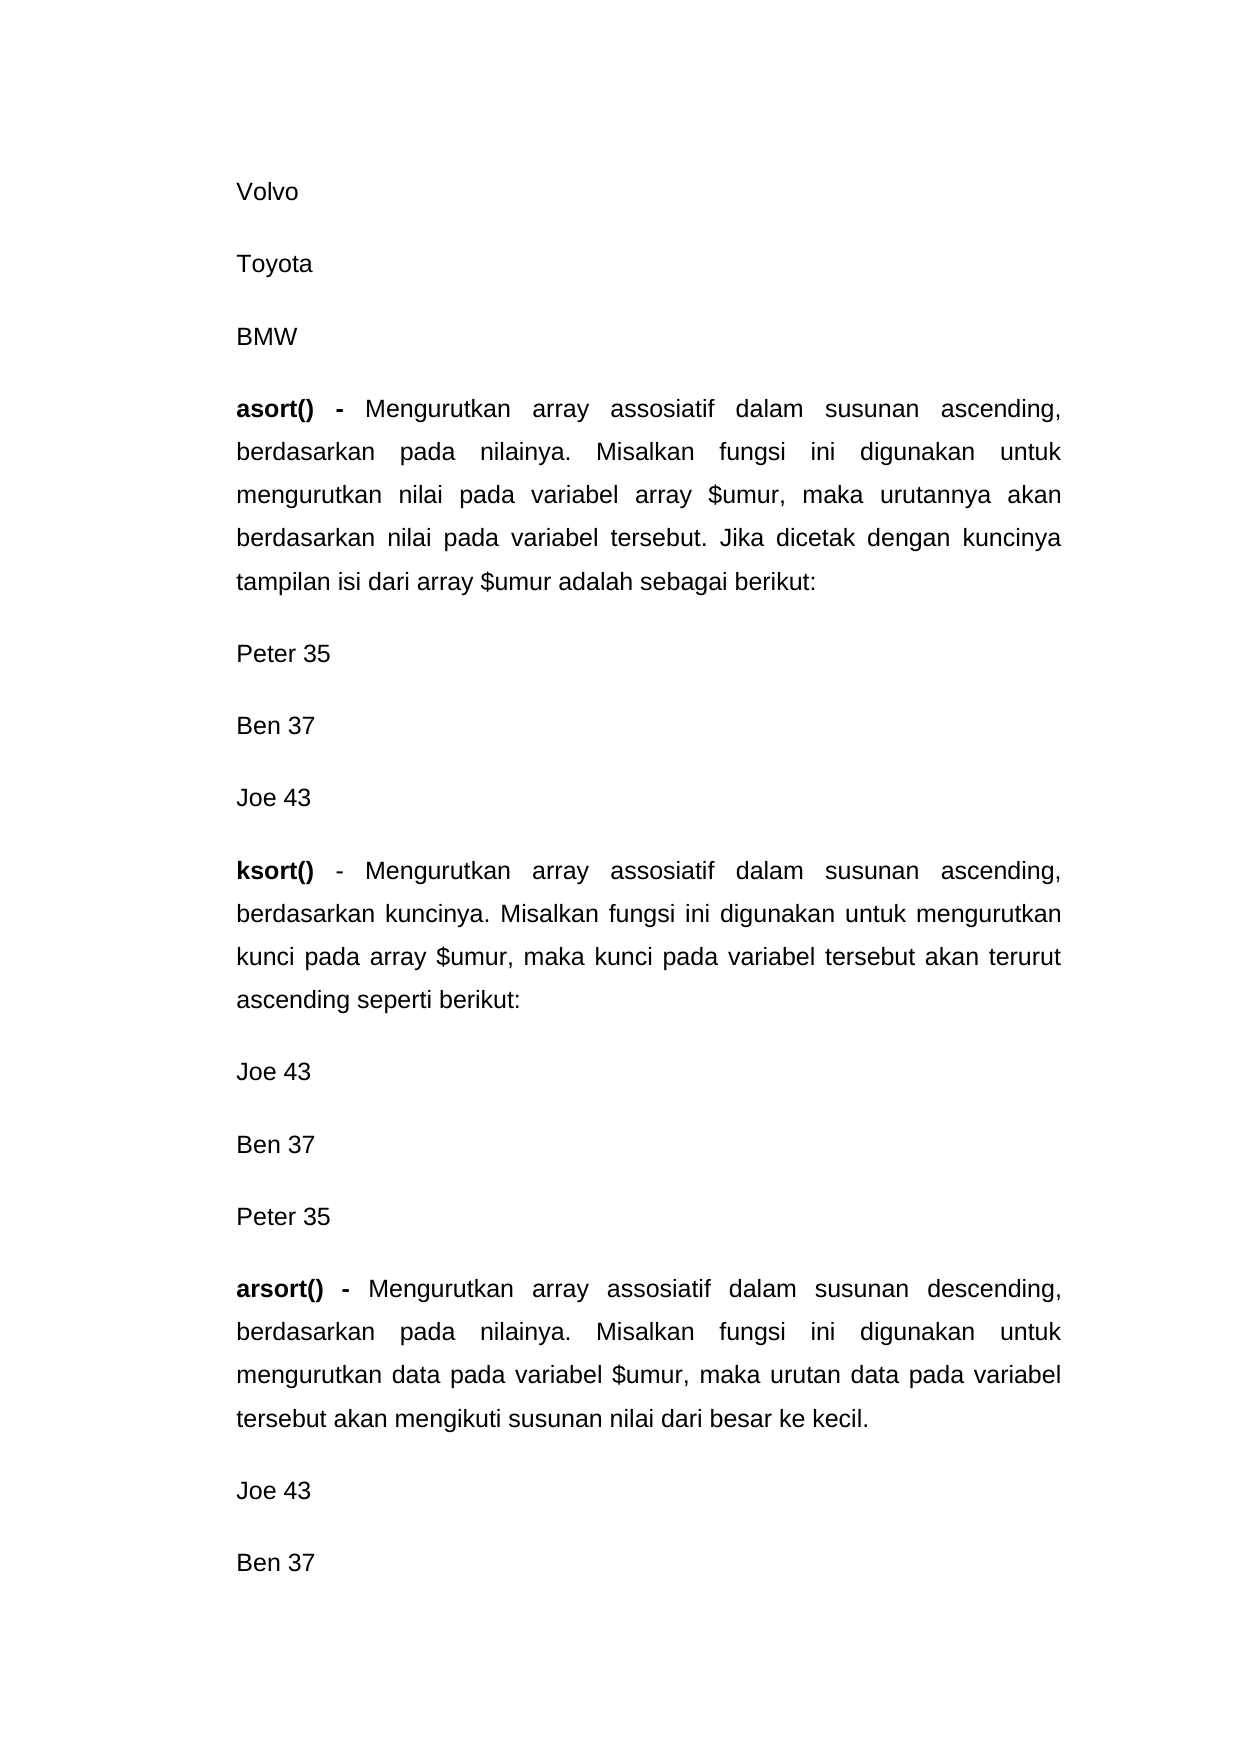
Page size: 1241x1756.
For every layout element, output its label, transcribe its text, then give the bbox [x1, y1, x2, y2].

list Joe 43 [236, 783, 1063, 812]
list asort() - Mengurutkan array assosiatif dalam susunan ascending, berdasarkan pada nilainya. Misalkan fungsi ini digunakan untuk mengurutkan nilai pada variabel array $umur, maka urutannya akan berdasarkan nilai pada variabel tersebut. Jika dicetak dengan kuncinya tampilan isi dari array $umur adalah sebagai berikut: [236, 394, 1063, 595]
list ksort() - Mengurutkan array assosiatif dalam susunan ascending, berdasarkan kuncinya. Misalkan fungsi ini digunakan untuk mengurutkan kunci pada array $umur, maka kunci pada variabel tersebut akan terurut ascending seperti berikut: [236, 856, 1063, 1014]
list arsort() - Mengurutkan array assosiatif dalam susunan descending, berdasarkan pada nilainya. Misalkan fungsi ini digunakan untuk mengurutkan data pada variabel $umur, maka urutan data pada variabel tersebut akan mengikuti susunan nilai dari besar ke kecil. [236, 1274, 1063, 1432]
list BMW [236, 322, 1063, 351]
list Peter 35 [236, 1202, 1063, 1231]
list Toyota [236, 249, 1063, 278]
list Joe 43 [236, 1057, 1063, 1086]
list Ben 37 [236, 1130, 1063, 1158]
list Ben 37 [236, 711, 1063, 740]
list Volvo [236, 177, 1063, 206]
list Ben 37 [236, 1548, 1063, 1577]
list Peter 35 [236, 639, 1063, 668]
list Joe 43 [236, 1476, 1063, 1505]
